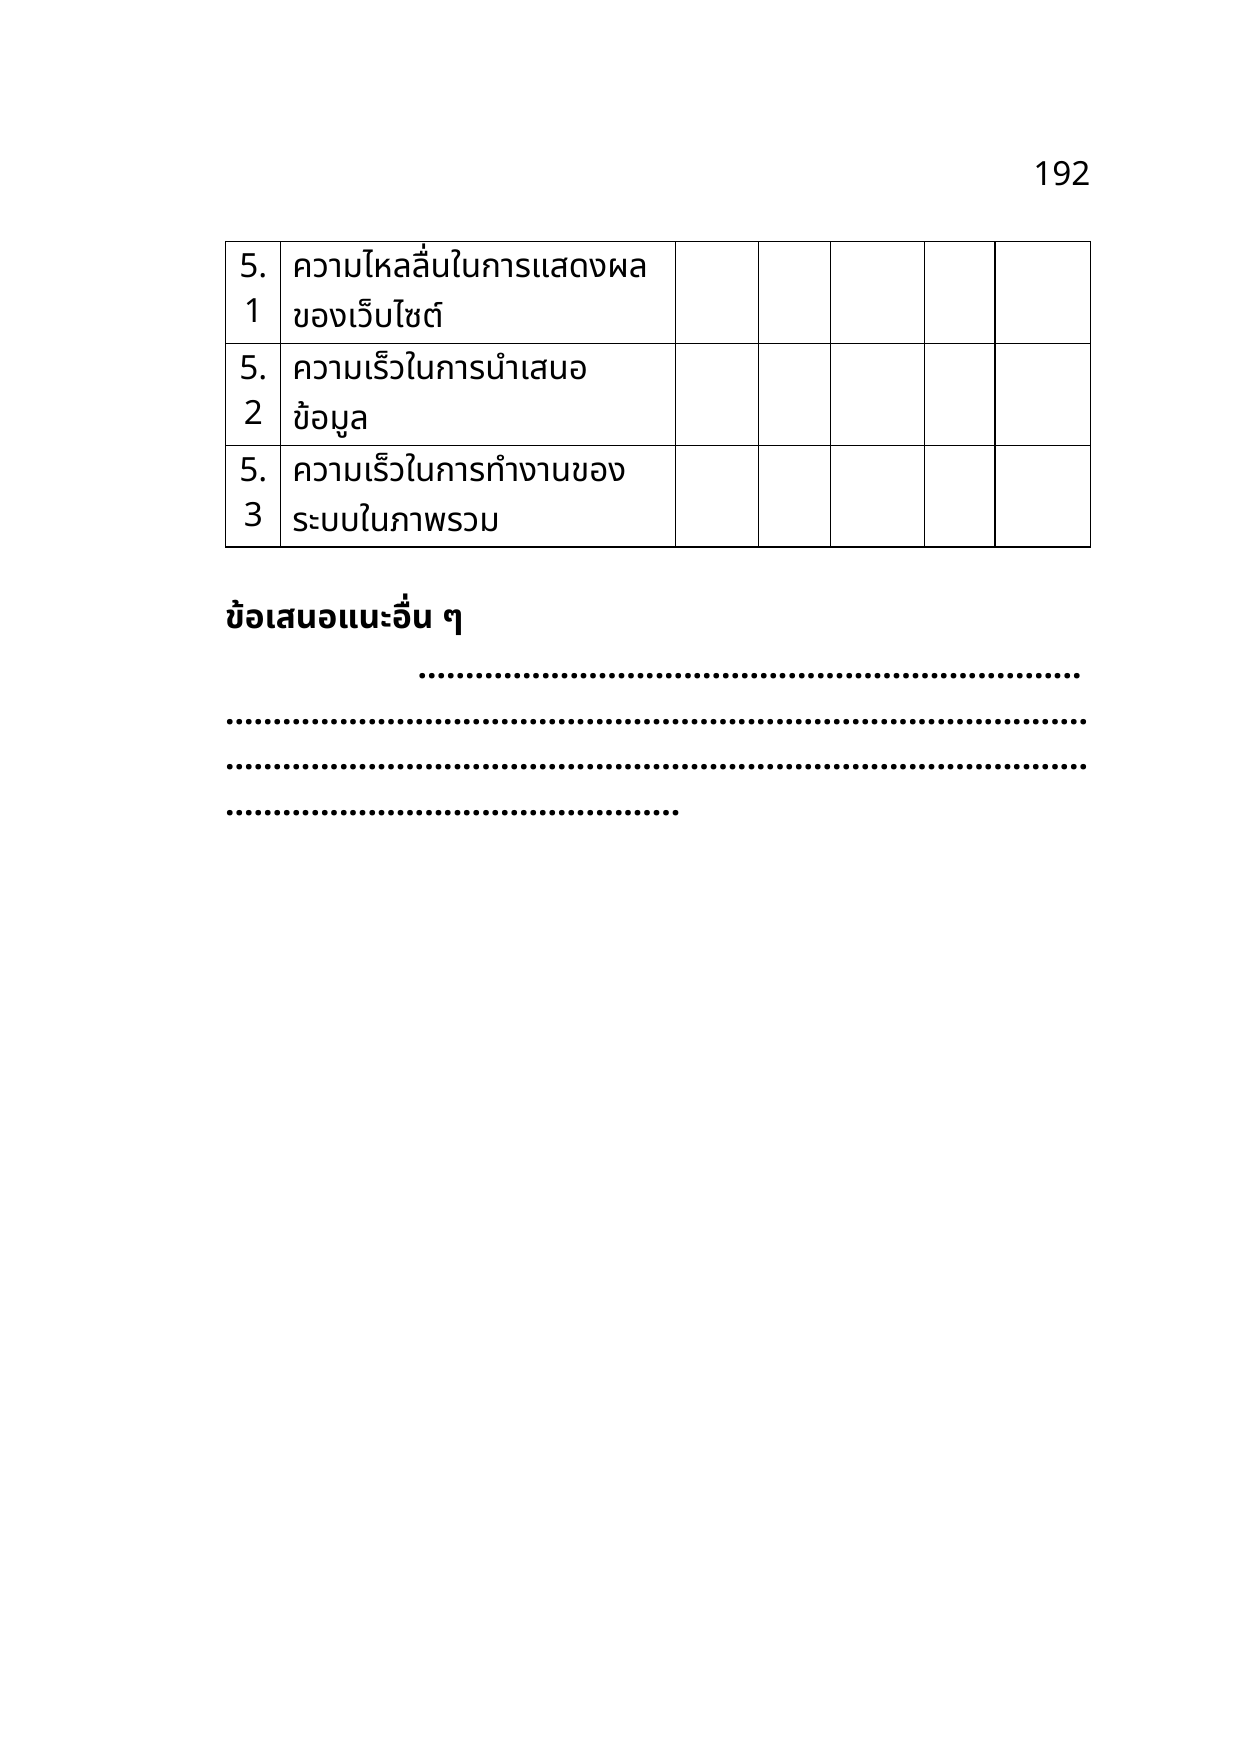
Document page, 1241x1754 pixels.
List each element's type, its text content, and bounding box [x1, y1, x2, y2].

table_cell [831, 446, 924, 546]
table_cell [759, 446, 830, 546]
table_cell [925, 242, 994, 343]
table_cell 5.3 [226, 446, 280, 546]
table_cell [996, 344, 1090, 444]
table_cell ความเร็วในการนำเสนอข้อมูล [281, 344, 675, 444]
table_cell 5.1 [226, 242, 280, 343]
table_cell 5.2 [226, 344, 280, 444]
table_cell ความเร็วในการทำงานของระบบในภาพรวม [281, 446, 675, 546]
table_cell [676, 242, 758, 343]
table_cell [759, 344, 830, 444]
table_cell [831, 344, 924, 444]
table_cell [676, 446, 758, 546]
table_cell [676, 344, 758, 444]
table_cell [759, 242, 830, 343]
table_cell [996, 446, 1090, 546]
table_cell [831, 242, 924, 343]
table_cell [925, 344, 994, 444]
table_cell ความไหลลื่นในการแสดงผลของเว็บไซต์ [281, 242, 675, 343]
table_cell [925, 446, 994, 546]
text ข้อเสนอแนะอื่น ๆ ............................................................................................................................................................................................................................................................................................................ [225, 593, 1090, 825]
table_cell [996, 242, 1090, 343]
